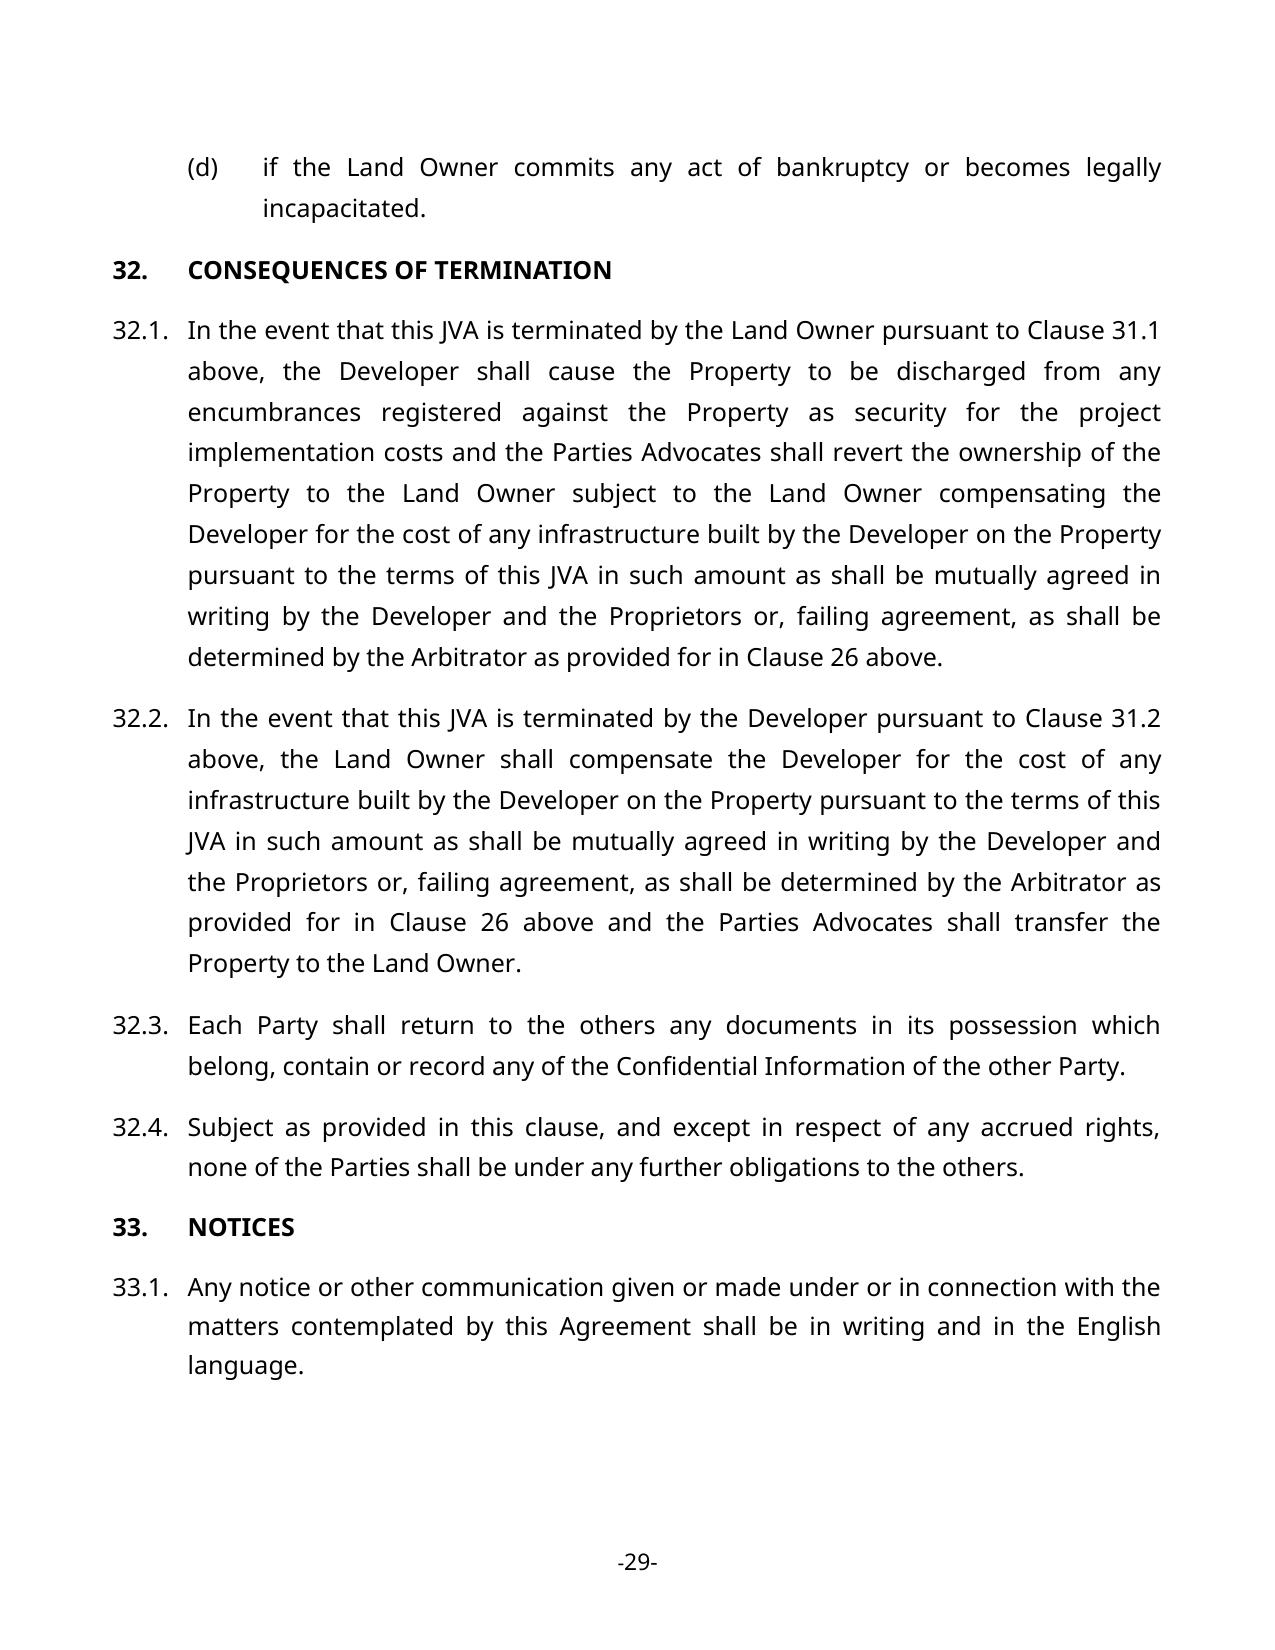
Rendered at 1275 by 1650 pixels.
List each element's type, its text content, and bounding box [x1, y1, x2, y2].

subtitle NOTICES [112, 1209, 1162, 1243]
list In the event that this JVA is terminated by the Land Owner pursuant to Clause 31.1 above, the Developer shall cause the Property to be discharged from any encumbrances registered against the Property as security for the project implementation costs and the Parties Advocates shall revert the ownership of the Property to the Land Owner subject to the Land Owner compensating the Developer for the cost of any infrastructure built by the Developer on the Property pursuant to the terms of this JVA in such amount as shall be mutually agreed in writing by the Developer and the Proprietors or, failing agreement, as shall be determined by the Arbitrator as provided for in Clause 26 above. [112, 312, 1162, 673]
list Each Party shall return to the others any documents in its possession which belong, contain or record any of the Confidential Information of the other Party. [112, 1007, 1162, 1082]
list Any notice or other communication given or made under or in connection with the matters contemplated by this Agreement shall be in writing and in the English language. [112, 1269, 1162, 1382]
list if the Land Owner commits any act of bankruptcy or becomes legally incapacitated. [187, 150, 1162, 225]
list Subject as provided in this clause, and except in respect of any accrued rights, none of the Parties shall be under any further obligations to the others. [112, 1110, 1162, 1183]
list In the event that this JVA is terminated by the Developer pursuant to Clause 31.2 above, the Land Owner shall compensate the Developer for the cost of any infrastructure built by the Developer on the Property pursuant to the terms of this JVA in such amount as shall be mutually agreed in writing by the Developer and the Proprietors or, failing agreement, as shall be determined by the Arbitrator as provided for in Clause 26 above and the Parties Advocates shall transfer the Property to the Land Owner. [112, 701, 1162, 980]
subtitle CONSEQUENCES OF TERMINATION [112, 252, 1162, 287]
